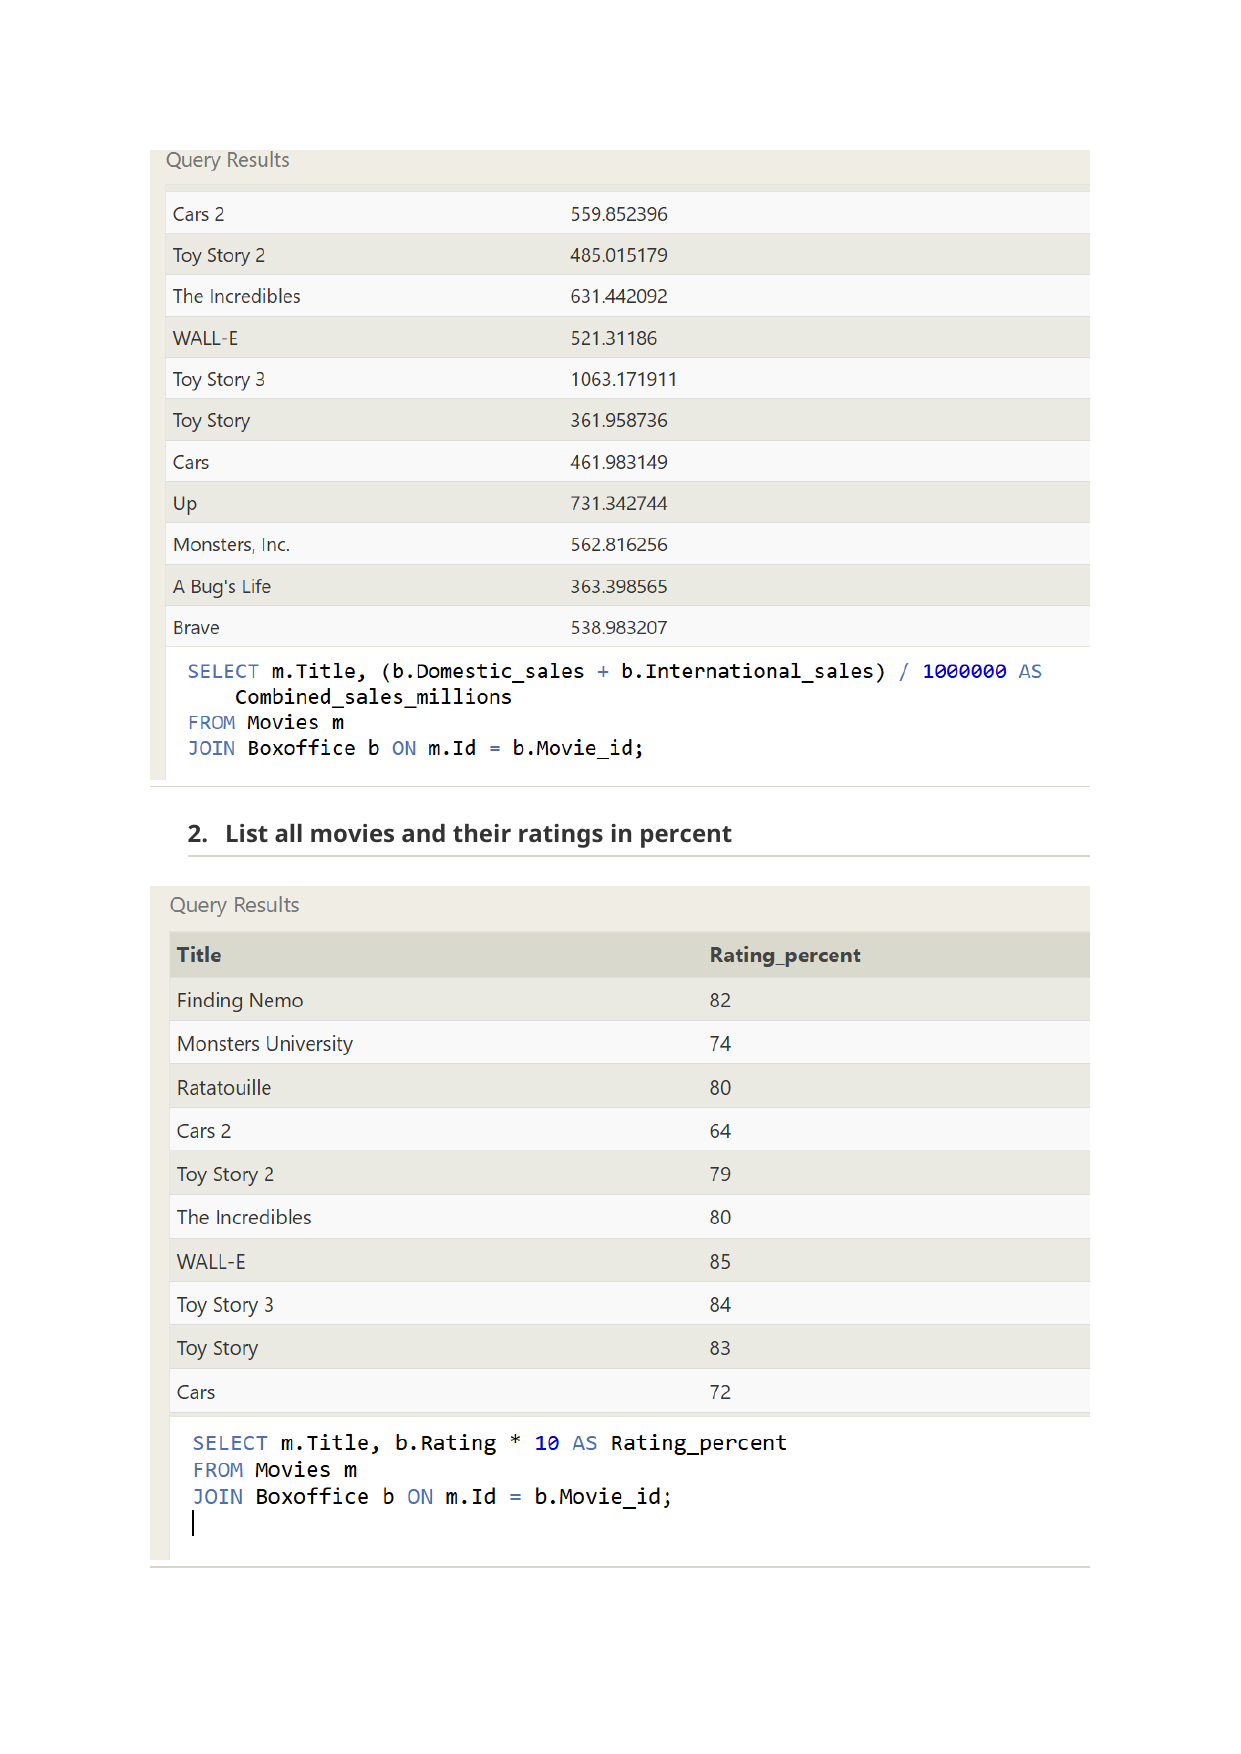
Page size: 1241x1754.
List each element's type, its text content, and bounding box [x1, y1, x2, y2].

picture [150, 150, 1091, 780]
picture [150, 886, 1091, 1560]
list List all movies and their ratings in percent [187, 816, 1090, 857]
